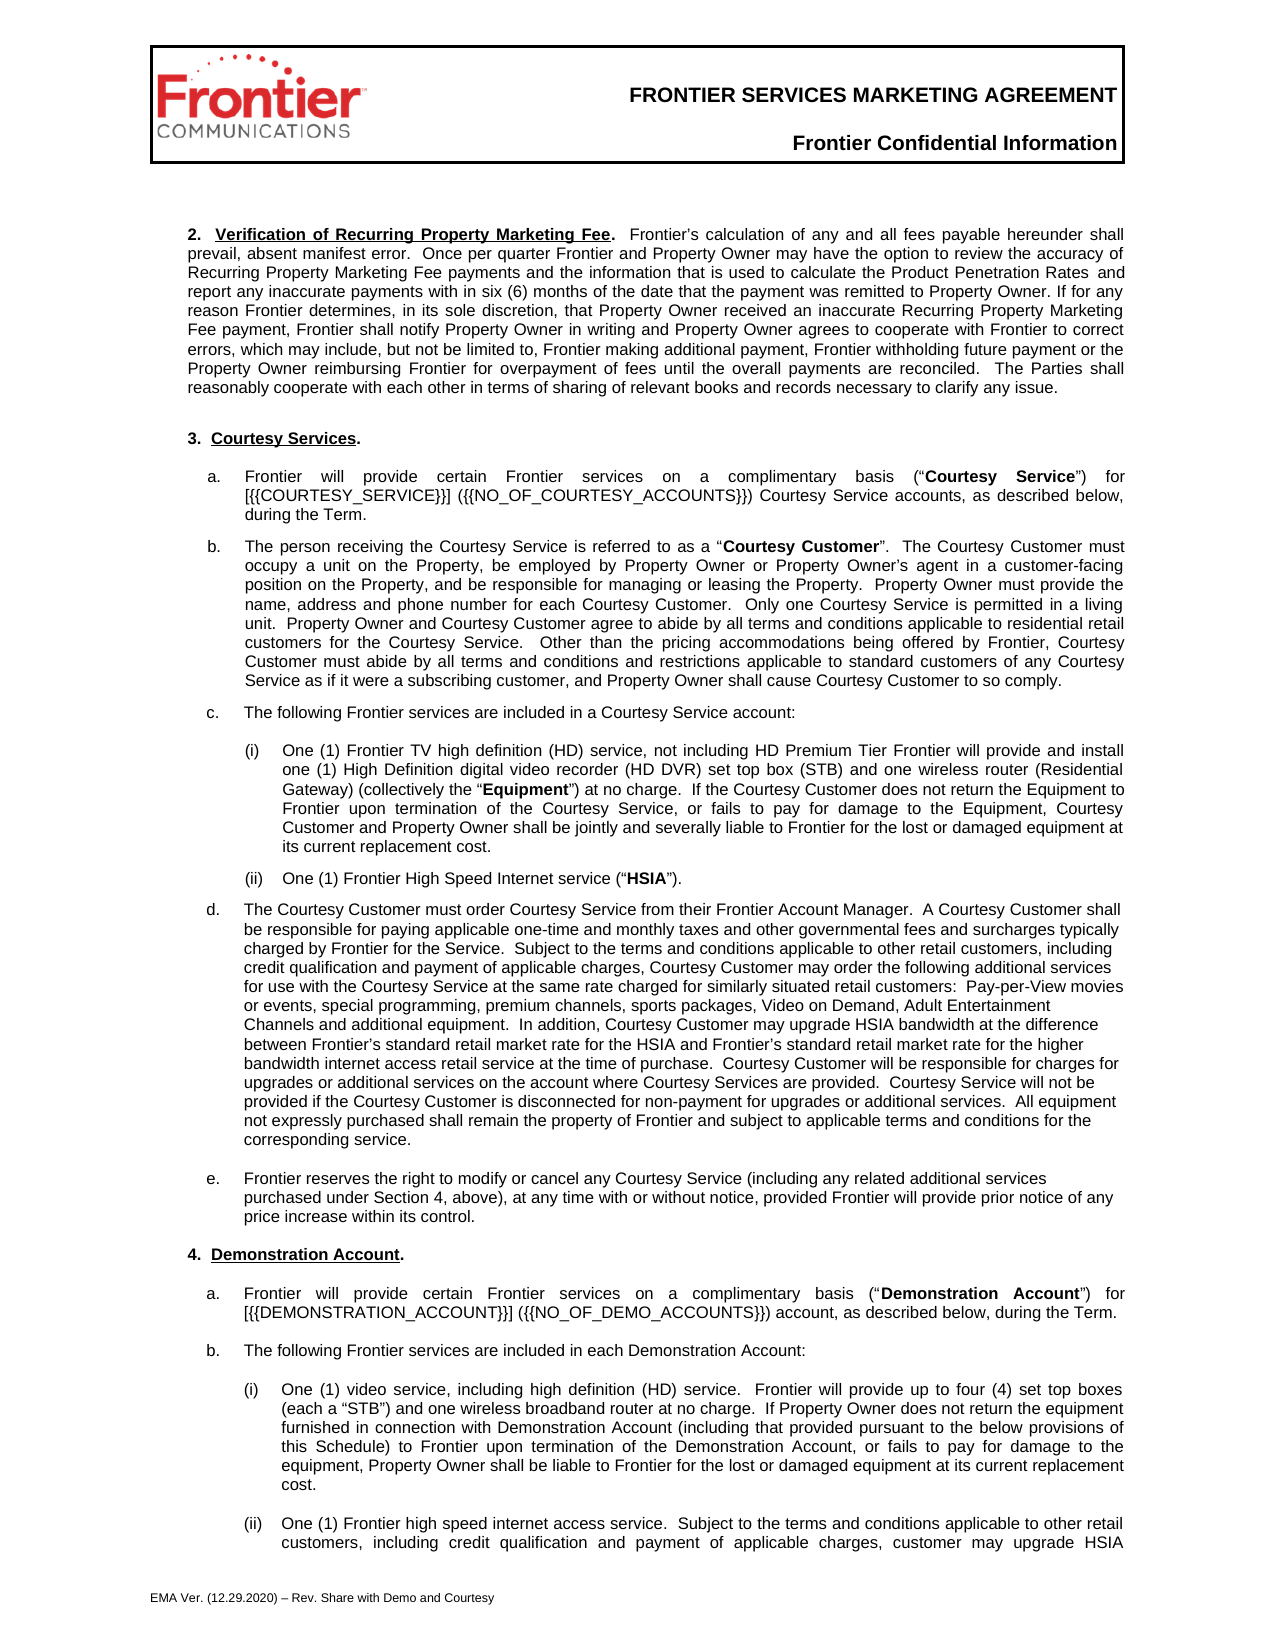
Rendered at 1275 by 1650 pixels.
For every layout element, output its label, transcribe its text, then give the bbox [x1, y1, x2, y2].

list 3. Courtesy Services. [187, 428, 1125, 448]
list Frontier reserves the right to modify or cancel any Courtesy Service (including any related additional services purchased under Section 4, above), at any time with or without notice, provided Frontier will provide prior notice of any price increase within its control. [206, 1168, 1125, 1226]
list One (1) Frontier TV high definition (HD) service, not including HD Premium Tier Frontier will provide and install one (1) High Definition digital video recorder (HD DVR) set top box (STB) and one wireless router (Residential Gateway) (collectively the “Equipment”) at no charge. If the Courtesy Customer does not return the Equipment to Frontier upon termination of the Courtesy Service, or fails to pay for damage to the Equipment, Courtesy Customer and Property Owner shall be jointly and severally liable to Frontier for the lost or damaged equipment at its current replacement cost. [244, 741, 1125, 856]
list The person receiving the Courtesy Service is referred to as a “Courtesy Customer”. The Courtesy Customer must occupy a unit on the Property, be employed by Property Owner or Property Owner’s agent in a customer-facing position on the Property, and be responsible for managing or leasing the Property. Property Owner must provide the name, address and phone number for each Courtesy Customer. Only one Courtesy Service is permitted in a living unit. Property Owner and Courtesy Customer agree to abide by all terms and conditions applicable to residential retail customers for the Courtesy Service. Other than the pricing accommodations being offered by Frontier, Courtesy Customer must abide by all terms and conditions and restrictions applicable to standard customers of any Courtesy Service as if it were a subscribing customer, and Property Owner shall cause Courtesy Customer to so comply. [207, 537, 1125, 690]
list The following Frontier services are included in a Courtesy Service account: [206, 703, 1125, 722]
list Frontier will provide certain Frontier services on a complimentary basis (“Demonstration Account”) for [{{DEMONSTRATION_ACCOUNT}}] ({{NO_OF_DEMO_ACCOUNTS}}) account, as described below, during the Term. [206, 1283, 1125, 1322]
picture [157, 54, 367, 138]
list Frontier will provide certain Frontier services on a complimentary basis (“Courtesy Service”) for [{{COURTESY_SERVICE}}] ({{NO_OF_COURTESY_ACCOUNTS}}) Courtesy Service accounts, as described below, during the Term. [207, 467, 1125, 524]
list The following Frontier services are included in each Demonstration Account: [206, 1341, 1125, 1360]
text 4. Demonstration Account. [187, 1245, 1125, 1264]
text 2. Verification of Recurring Property Marketing Fee. Frontier’s calculation of any and all fees payable hereunder shall prevail, absent manifest error. Once per quarter Frontier and Property Owner may have the option to review the accuracy of Recurring Property Marketing Fee payments and the information that is used to calculate the Product Penetration Rates and report any inaccurate payments with in six (6) months of the date that the payment was remitted to Property Owner. If for any reason Frontier determines, in its sole discretion, that Property Owner received an inaccurate Recurring Property Marketing Fee payment, Frontier shall notify Property Owner in writing and Property Owner agrees to cooperate with Frontier to correct errors, which may include, but not be limited to, Frontier making additional payment, Frontier withholding future payment or the Property Owner reimbursing Frontier for overpayment of fees until the overall payments are reconciled. The Parties shall reasonably cooperate with each other in terms of sharing of relevant books and records necessary to clarify any issue. [187, 224, 1125, 397]
list One (1) Frontier High Speed Internet service (“HSIA”). [244, 868, 1125, 888]
list One (1) video service, including high definition (HD) service. Frontier will provide up to four (4) set top boxes (each a “STB”) and one wireless broadband router at no charge. If Property Owner does not return the equipment furnished in connection with Demonstration Account (including that provided pursuant to the below provisions of this Schedule) to Frontier upon termination of the Demonstration Account, or fails to pay for damage to the equipment, Property Owner shall be liable to Frontier for the lost or damaged equipment at its current replacement cost. [244, 1379, 1125, 1494]
list The Courtesy Customer must order Courtesy Service from their Frontier Account Manager. A Courtesy Customer shall be responsible for paying applicable one-time and monthly taxes and other governmental fees and surcharges typically charged by Frontier for the Service. Subject to the terms and conditions applicable to other retail customers, including credit qualification and payment of applicable charges, Courtesy Customer may order the following additional services for use with the Courtesy Service at the same rate charged for similarly situated retail customers: Pay-per-View movies or events, special programming, premium channels, sports packages, Video on Demand, Adult Entertainment Channels and additional equipment. In addition, Courtesy Customer may upgrade HSIA bandwidth at the difference between Frontier’s standard retail market rate for the HSIA and Frontier’s standard retail market rate for the higher bandwidth internet access retail service at the time of purchase. Courtesy Customer will be responsible for charges for upgrades or additional services on the account where Courtesy Services are provided. Courtesy Service will not be provided if the Courtesy Customer is disconnected for non-payment for upgrades or additional services. All equipment not expressly purchased shall remain the property of Frontier and subject to applicable terms and conditions for the corresponding service. [206, 900, 1125, 1149]
